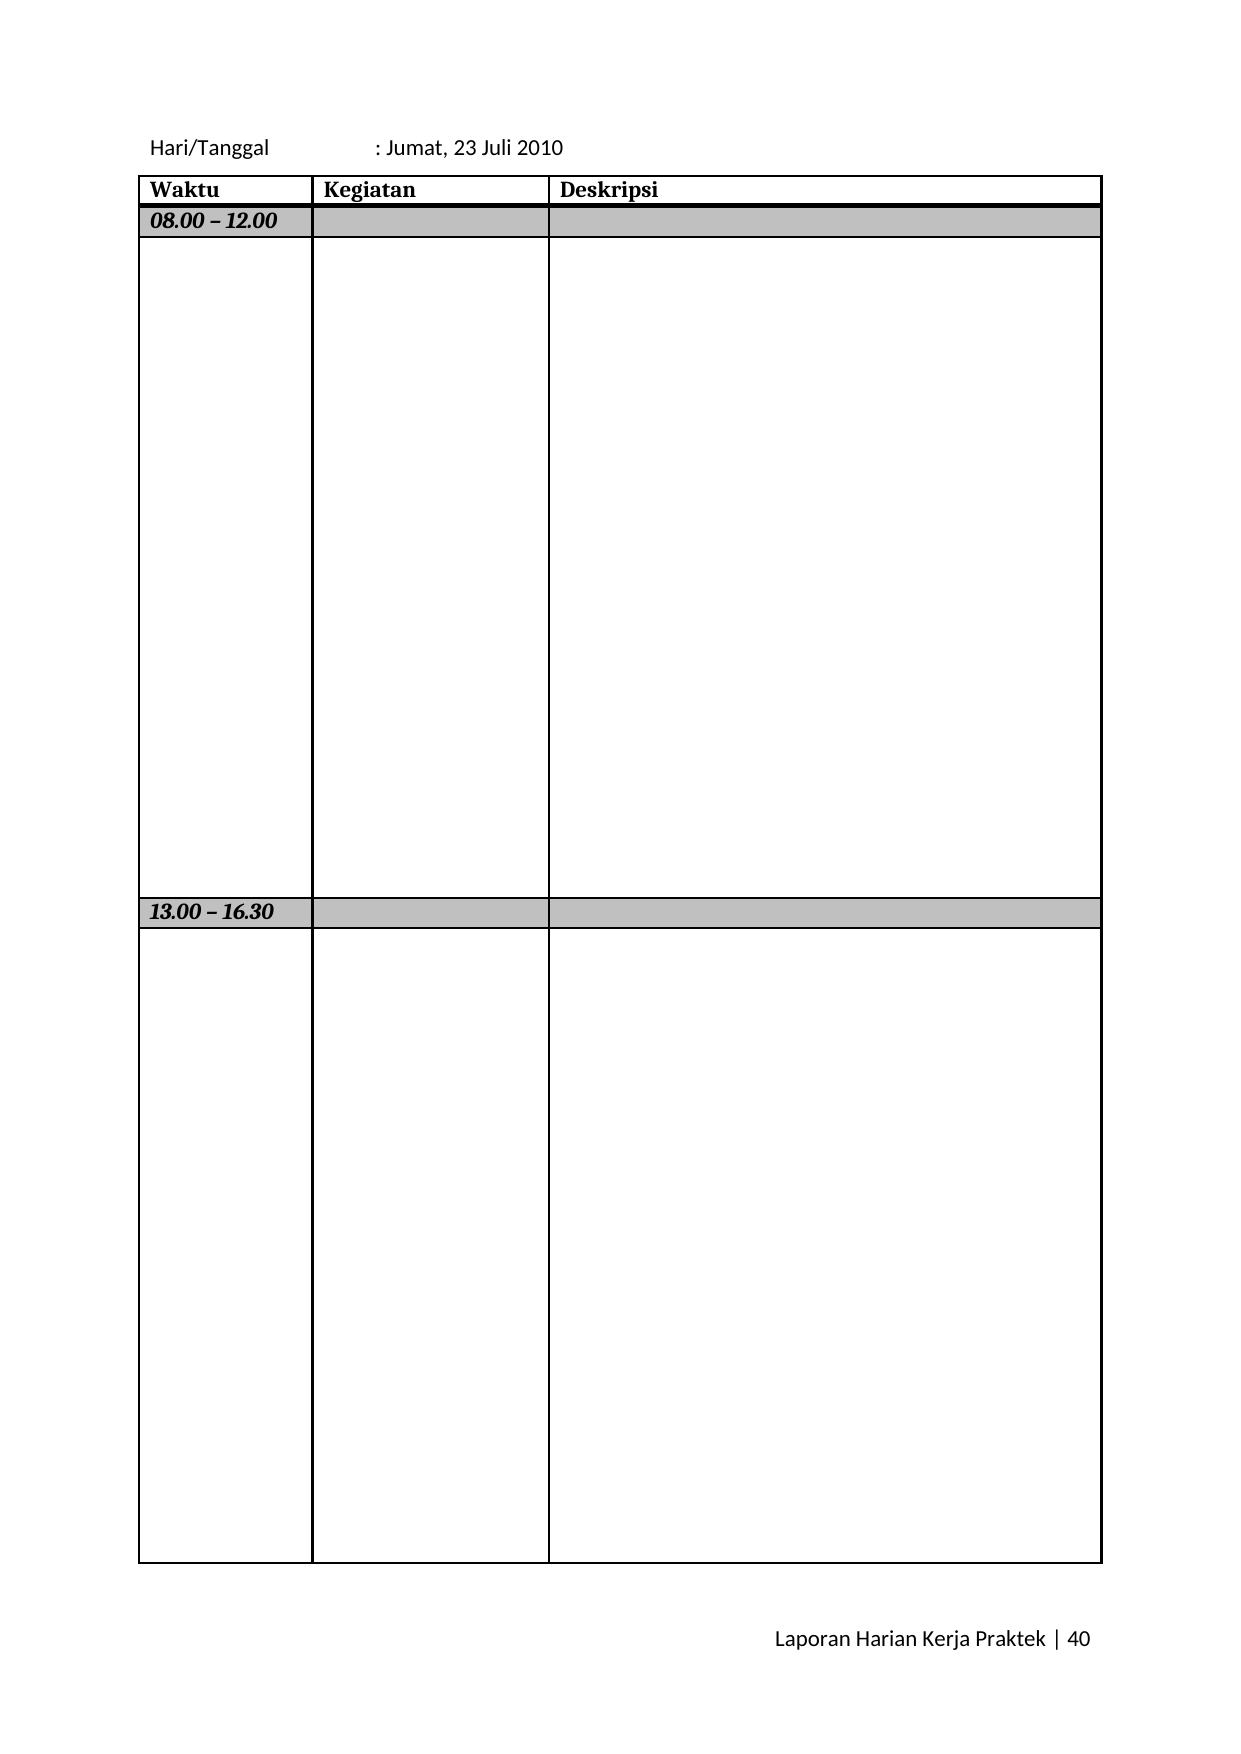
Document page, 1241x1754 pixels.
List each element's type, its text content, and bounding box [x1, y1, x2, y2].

table_cell [140, 238, 311, 897]
table_cell 13.00 – 16.30 [140, 899, 311, 927]
table_cell [314, 899, 548, 927]
table_cell [550, 208, 1100, 236]
table_header Waktu [140, 177, 311, 203]
table_cell [550, 899, 1100, 927]
table_cell [314, 208, 548, 236]
text Hari/Tanggal : Jumat, 23 Juli 2010 [150, 133, 1090, 161]
table_cell [314, 238, 548, 897]
table_cell [314, 929, 548, 1562]
table_cell [140, 929, 311, 1562]
table_cell [550, 929, 1100, 1562]
table_cell [550, 238, 1100, 897]
table_header Deskripsi [550, 177, 1100, 203]
table_header Kegiatan [314, 177, 548, 203]
table_cell 08.00 – 12.00 [140, 208, 311, 236]
